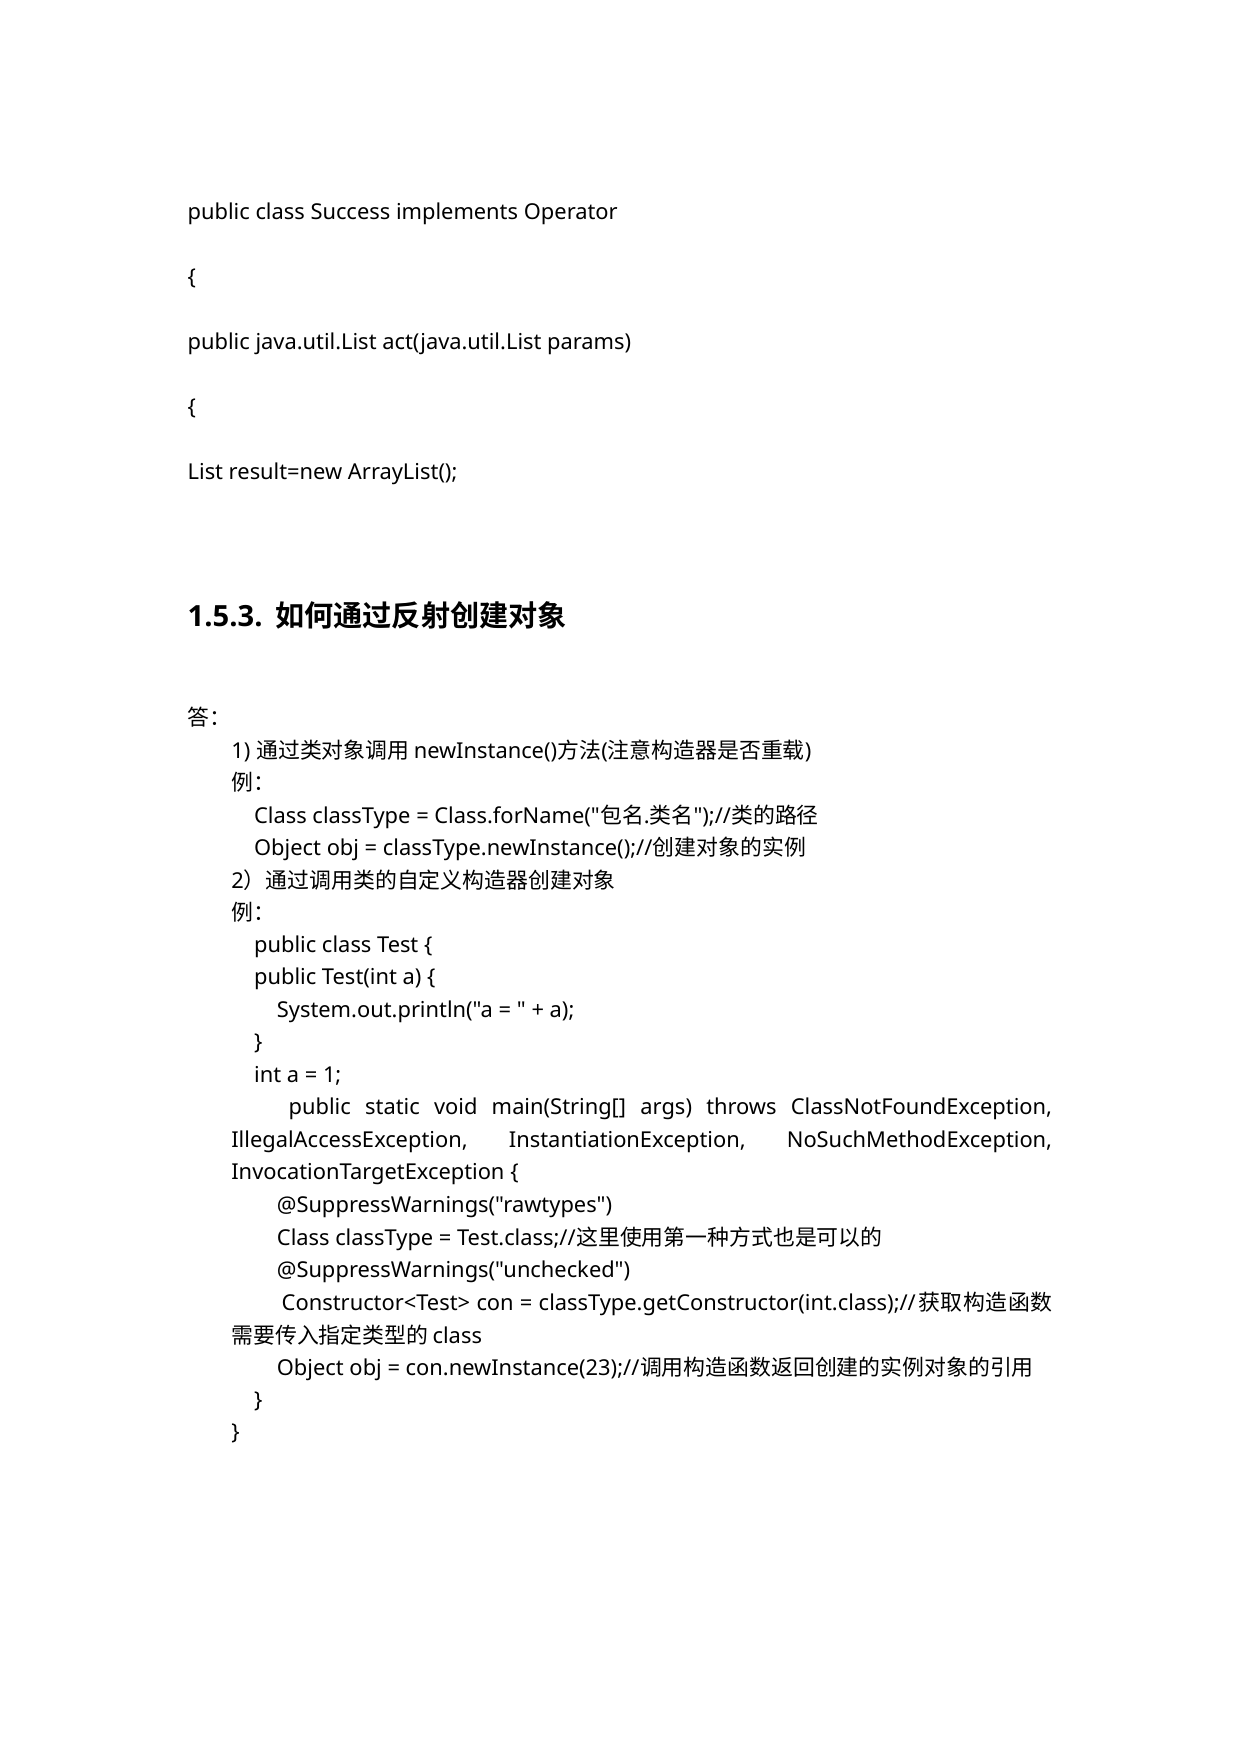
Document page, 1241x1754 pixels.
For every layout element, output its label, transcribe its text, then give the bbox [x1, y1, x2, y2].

subtitle 如何通过反射创建对象 [187, 581, 1053, 646]
